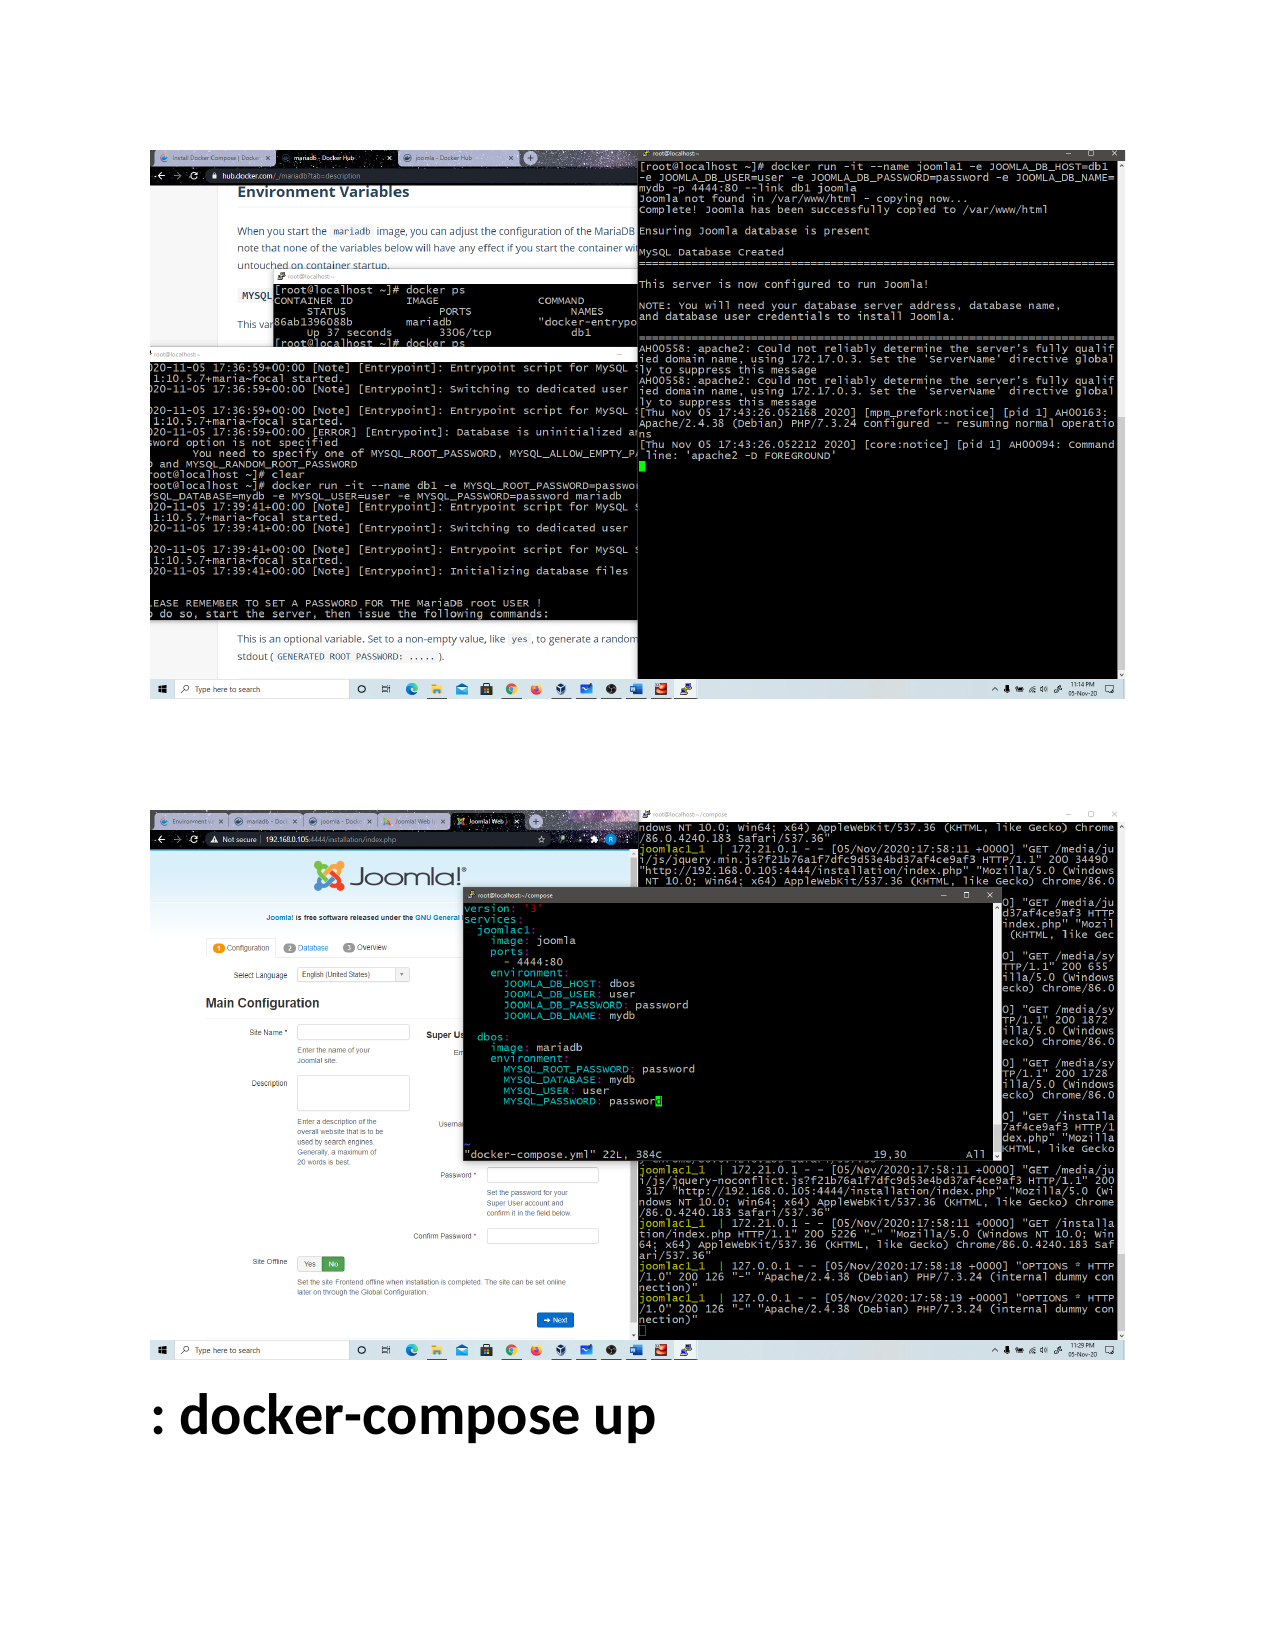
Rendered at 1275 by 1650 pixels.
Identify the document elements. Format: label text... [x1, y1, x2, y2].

picture [150, 810, 1125, 1360]
text : docker-compose up [150, 1378, 1125, 1449]
picture [150, 150, 1125, 699]
